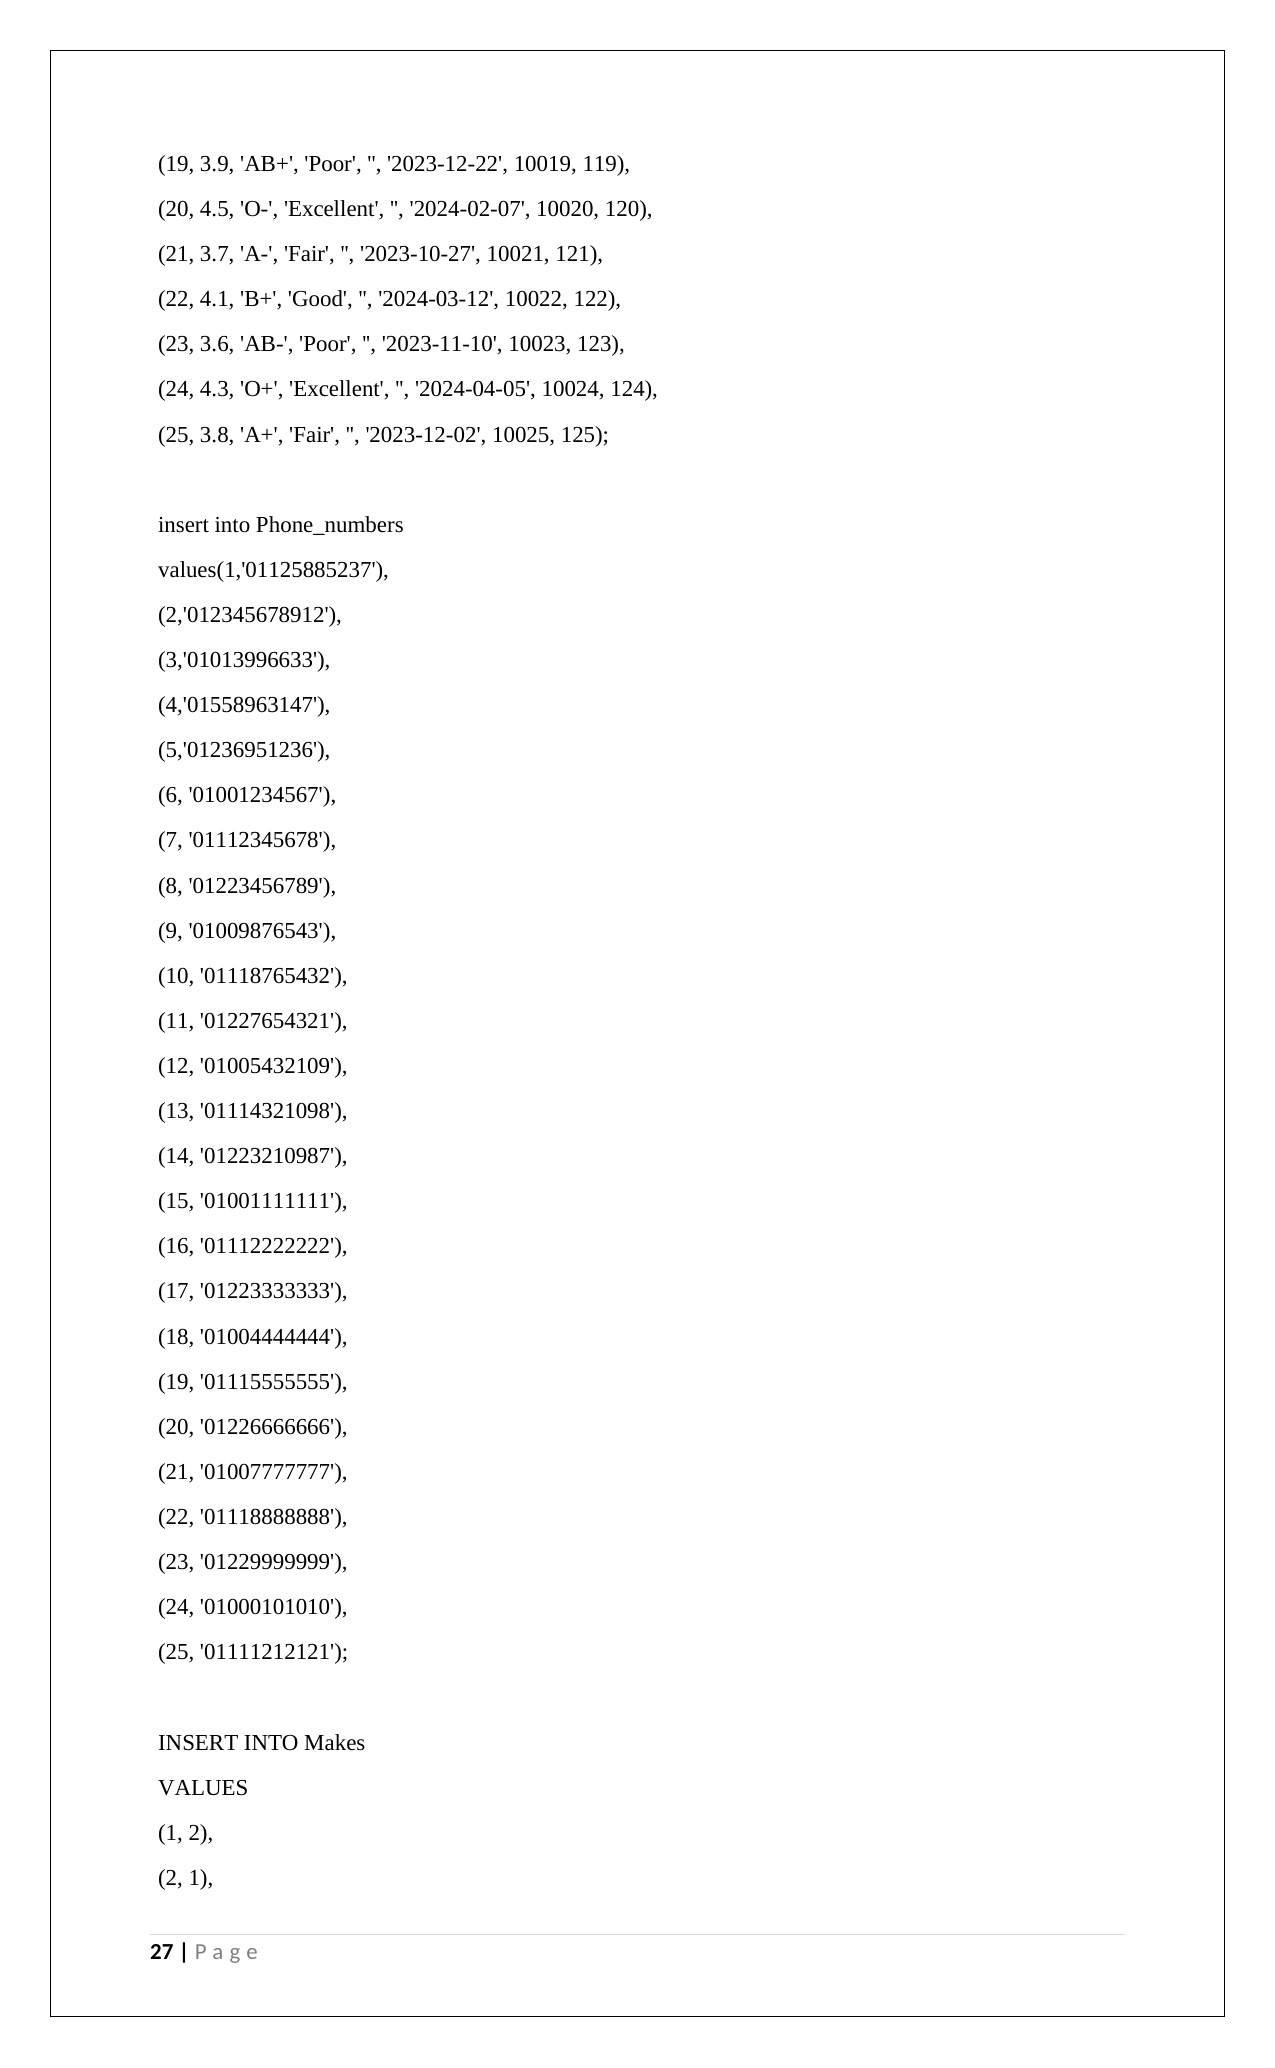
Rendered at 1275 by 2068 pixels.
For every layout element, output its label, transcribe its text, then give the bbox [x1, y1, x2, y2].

subtitle (14, '01223210987'), [158, 1142, 1125, 1169]
subtitle (12, '01005432109'), [158, 1052, 1125, 1078]
subtitle (19, '01115555555'), [158, 1368, 1125, 1394]
subtitle (25, '01111212121'); [158, 1638, 1125, 1665]
subtitle (13, '01114321098'), [158, 1097, 1125, 1123]
subtitle (19, 3.9, 'AB+', 'Poor', '', '2023-12-22', 10019, 119), [158, 150, 1125, 176]
subtitle (23, 3.6, 'AB-', 'Poor', '', '2023-11-10', 10023, 123), [158, 330, 1125, 357]
subtitle (15, '01001111111'), [158, 1187, 1125, 1214]
subtitle (10, '01118765432'), [158, 962, 1125, 988]
subtitle (24, '01000101010'), [158, 1593, 1125, 1620]
subtitle (20, 4.5, 'O-', 'Excellent', '', '2024-02-07', 10020, 120), [158, 195, 1125, 221]
subtitle (21, 3.7, 'A-', 'Fair', '', '2023-10-27', 10021, 121), [158, 240, 1125, 267]
subtitle (22, '01118888888'), [158, 1503, 1125, 1529]
subtitle (9, '01009876543'), [158, 917, 1125, 943]
subtitle (16, '01112222222'), [158, 1232, 1125, 1259]
subtitle (1, 2), [158, 1819, 1125, 1845]
subtitle VALUES [158, 1774, 1125, 1800]
subtitle (11, '01227654321'), [158, 1007, 1125, 1033]
subtitle (6, '01001234567'), [158, 781, 1125, 808]
subtitle (17, '01223333333'), [158, 1278, 1125, 1304]
subtitle (8, '01223456789'), [158, 872, 1125, 898]
subtitle (23, '01229999999'), [158, 1548, 1125, 1574]
subtitle insert into Phone_numbers [158, 511, 1125, 537]
subtitle (7, '01112345678'), [158, 827, 1125, 853]
subtitle (3,'01013996633'), [158, 646, 1125, 672]
subtitle (20, '01226666666'), [158, 1413, 1125, 1439]
subtitle INSERT INTO Makes [158, 1729, 1125, 1755]
subtitle (4,'01558963147'), [158, 691, 1125, 718]
subtitle (24, 4.3, 'O+', 'Excellent', '', '2024-04-05', 10024, 124), [158, 376, 1125, 402]
subtitle (5,'01236951236'), [158, 736, 1125, 763]
subtitle values(1,'01125885237'), [158, 556, 1125, 582]
subtitle (22, 4.1, 'B+', 'Good', '', '2024-03-12', 10022, 122), [158, 285, 1125, 312]
subtitle (25, 3.8, 'A+', 'Fair', '', '2023-12-02', 10025, 125); [158, 421, 1125, 447]
subtitle (21, '01007777777'), [158, 1458, 1125, 1484]
subtitle (18, '01004444444'), [158, 1323, 1125, 1349]
subtitle (2, 1), [158, 1864, 1125, 1890]
subtitle (2,'012345678912'), [158, 601, 1125, 627]
